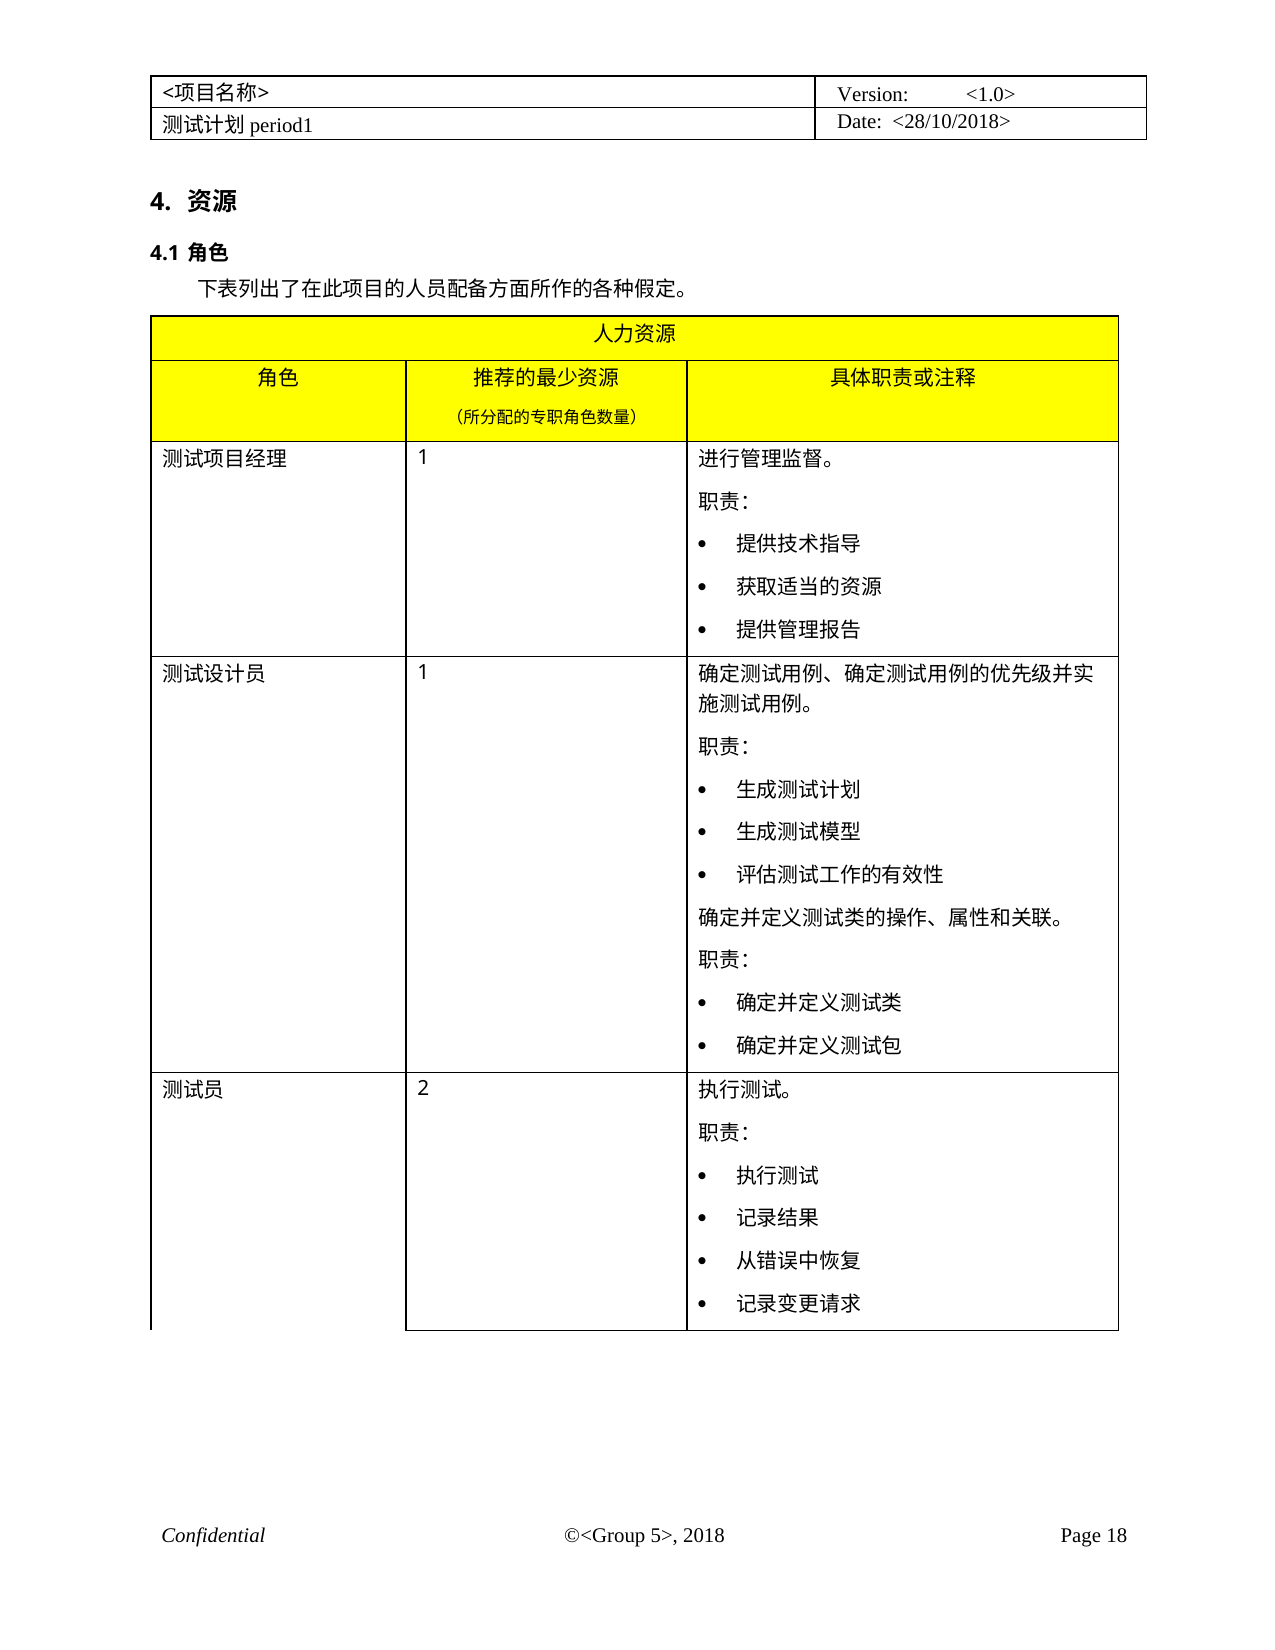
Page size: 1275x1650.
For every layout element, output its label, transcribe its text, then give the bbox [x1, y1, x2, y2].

text 下表列出了在此项目的人员配备方面所作的各种假定。 [150, 273, 1125, 303]
table_cell 推荐的最少资源 （所分配的专职角色数量） [407, 361, 686, 441]
table_cell 测试项目经理 [152, 442, 405, 656]
table_cell 角色 [152, 361, 405, 441]
table_header 人力资源 [152, 317, 1118, 360]
table_cell 执行测试。 职责： 执行测试 记录结果 从错误中恢复 记录变更请求 [688, 1073, 1118, 1330]
table_cell 测试设计员 [152, 657, 405, 1072]
table_cell 测试员 [152, 1073, 405, 1330]
table_cell 进行管理监督。 职责： 提供技术指导 获取适当的资源 提供管理报告 [688, 442, 1118, 656]
subtitle 角色 [150, 236, 1125, 266]
table_cell 具体职责或注释 [688, 361, 1118, 441]
table_cell 1 [407, 657, 686, 1072]
table_cell 1 [407, 442, 686, 656]
table_cell 确定测试用例、确定测试用例的优先级并实施测试用例。 职责： 生成测试计划 生成测试模型 评估测试工作的有效性 确定并定义测试类的操作、属性和关联。 职责： 确定并定义测试类 确定并定义测试包 [688, 657, 1118, 1072]
table_cell 2 [407, 1073, 686, 1330]
subtitle 资源 [150, 181, 1125, 217]
